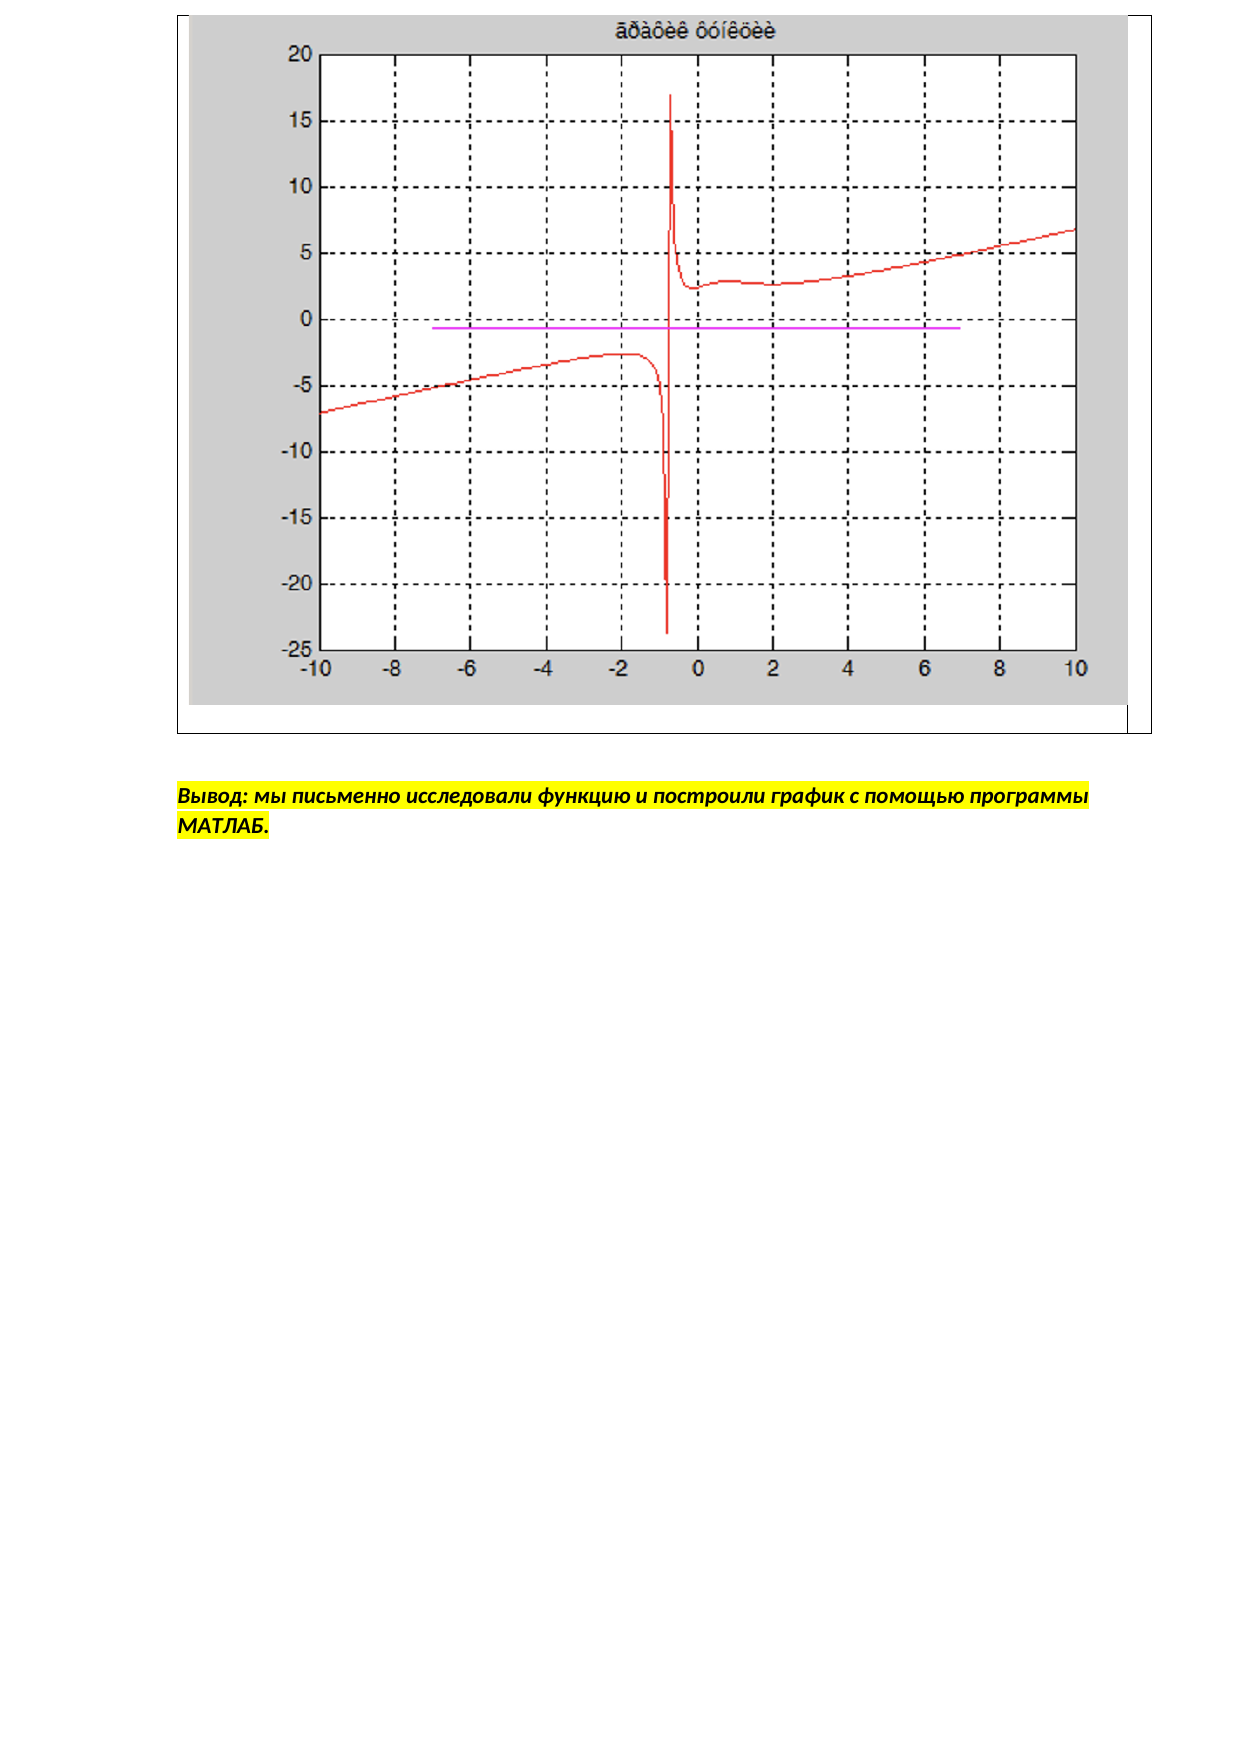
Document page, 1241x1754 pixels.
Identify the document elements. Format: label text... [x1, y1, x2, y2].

text Вывод: мы письменно исследовали функцию и построили график с помощью программы МАТЛАБ. [177, 781, 1152, 839]
table_cell [1128, 16, 1151, 733]
picture [188, 15, 1128, 705]
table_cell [178, 16, 1127, 733]
